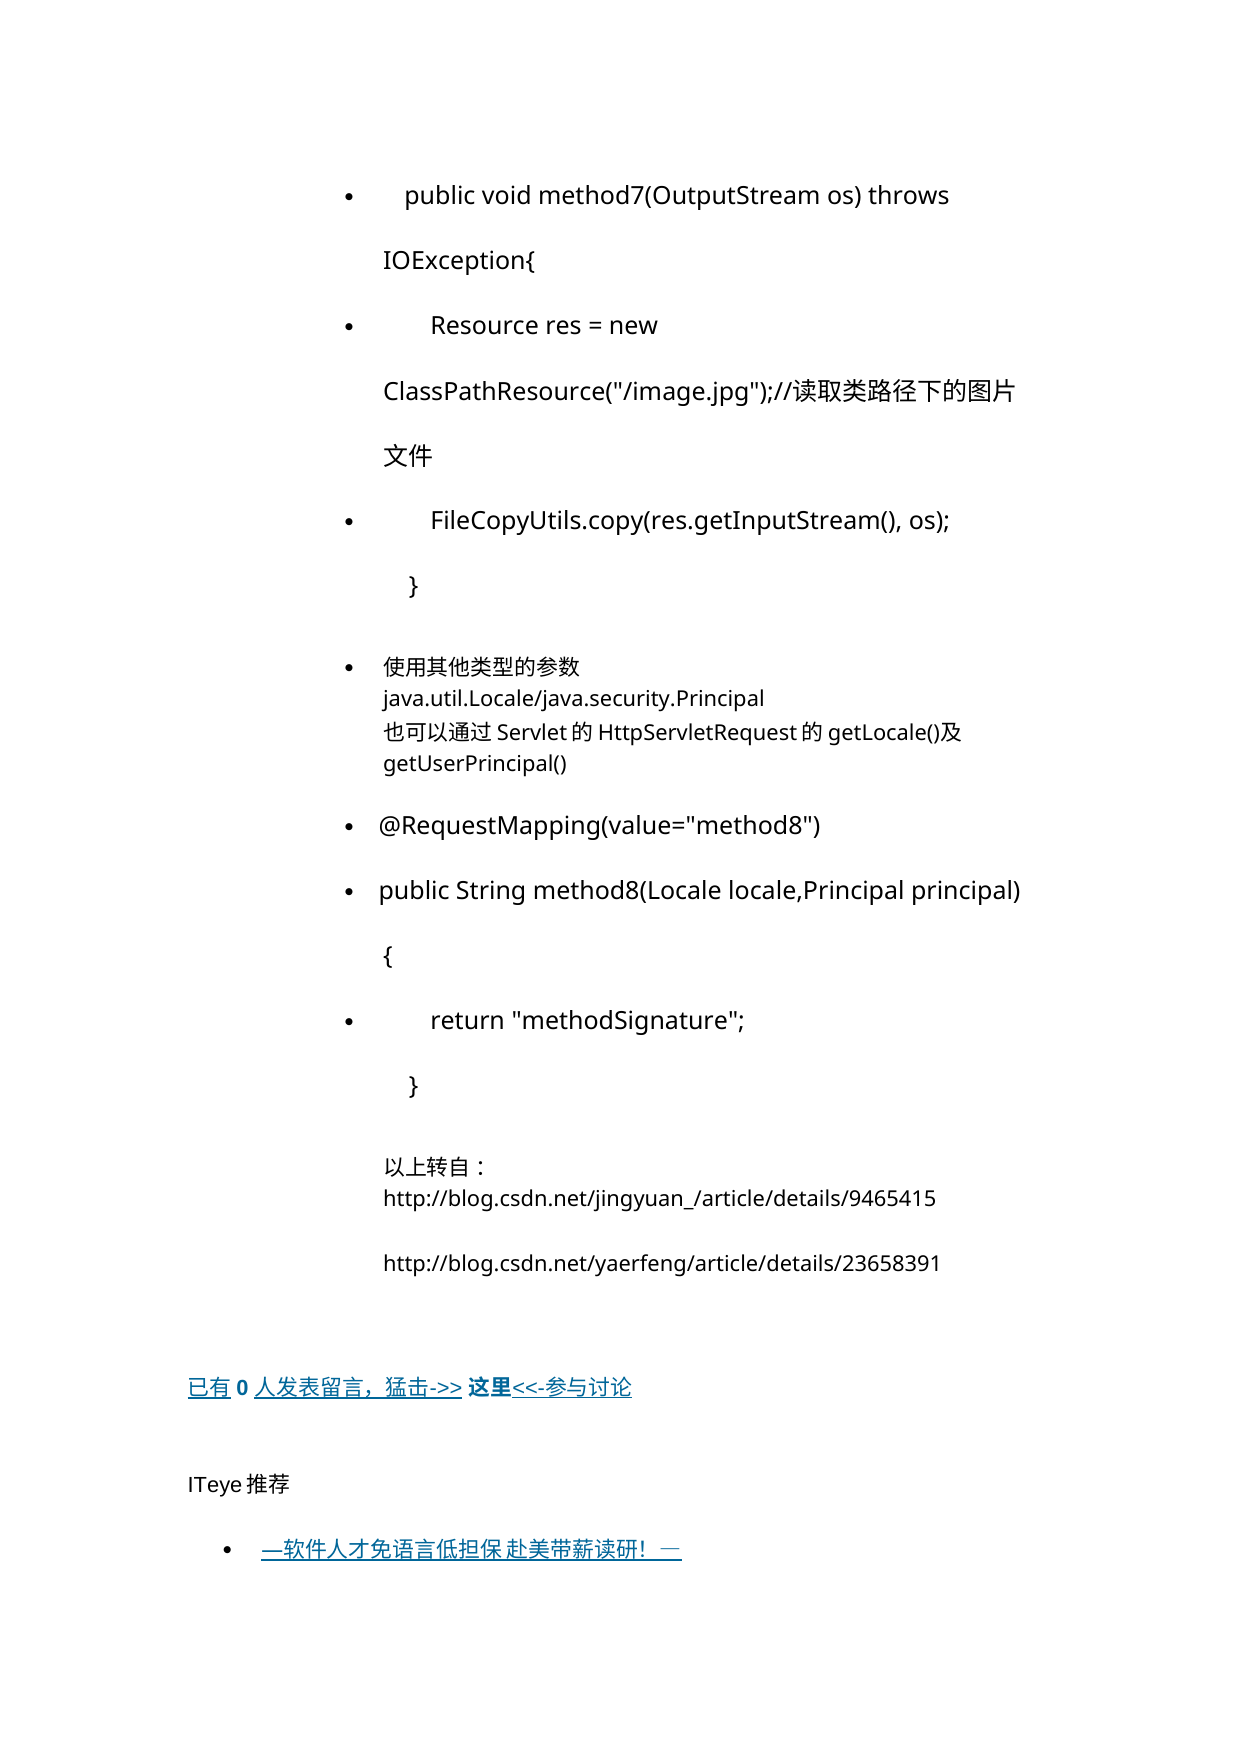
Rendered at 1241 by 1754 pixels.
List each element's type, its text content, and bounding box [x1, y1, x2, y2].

text } [383, 1052, 1026, 1117]
list @RequestMapping(value="method8") [345, 792, 1026, 857]
list 使用其他类型的参数 java.util.Locale/java.security.Principal 也可以通过Servlet的HttpServletRequest的getLocale()及getUserPrincipal() [345, 649, 1026, 779]
list Resource res = new ClassPathResource("/image.jpg");//读取类路径下的图片文件 [345, 292, 1026, 487]
list —软件人才免语言低担保 赴美带薪读研！— [223, 1532, 1026, 1564]
text } [383, 552, 1026, 617]
list FileCopyUtils.copy(res.getInputStream(), os); [345, 487, 1026, 552]
text 以上转自 ：http://blog.csdn.net/jingyuan_/article/details/9465415 http://blog.csdn.net/yaerfeng/article/details/23658391 [383, 1117, 1026, 1279]
list return "methodSignature"; [345, 987, 1026, 1052]
list public String method8(Locale locale,Principal principal){ [345, 857, 1026, 987]
list public void method7(OutputStream os) throws IOException{ [345, 162, 1026, 292]
text 已有 0 人发表留言，猛击->> 这里<<-参与讨论 ITeye推荐 [187, 1304, 1053, 1532]
